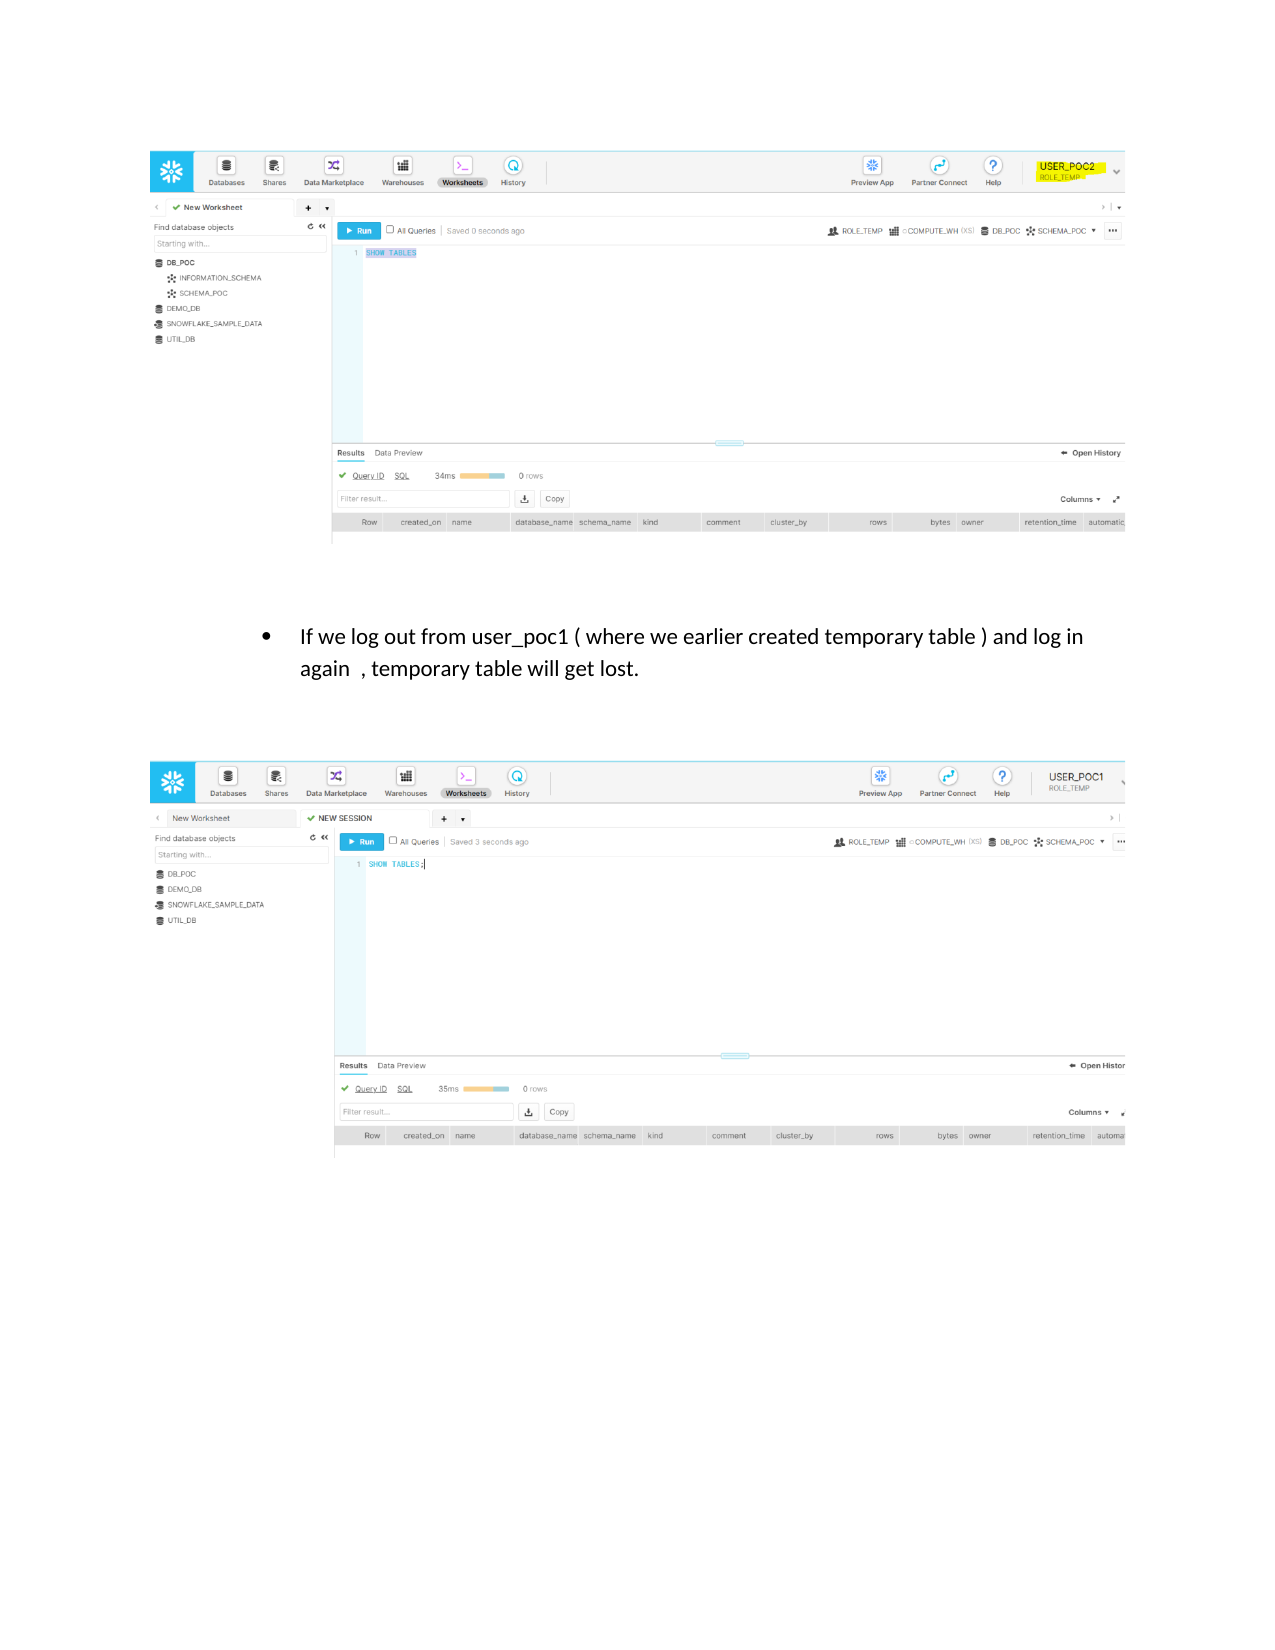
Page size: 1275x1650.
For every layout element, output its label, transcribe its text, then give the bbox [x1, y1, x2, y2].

picture [150, 150, 1125, 544]
picture [150, 760, 1125, 1158]
list If we log out from user_poc1 ( where we earlier created temporary table ) and log in again , temporary table will get lost. [262, 622, 1125, 682]
